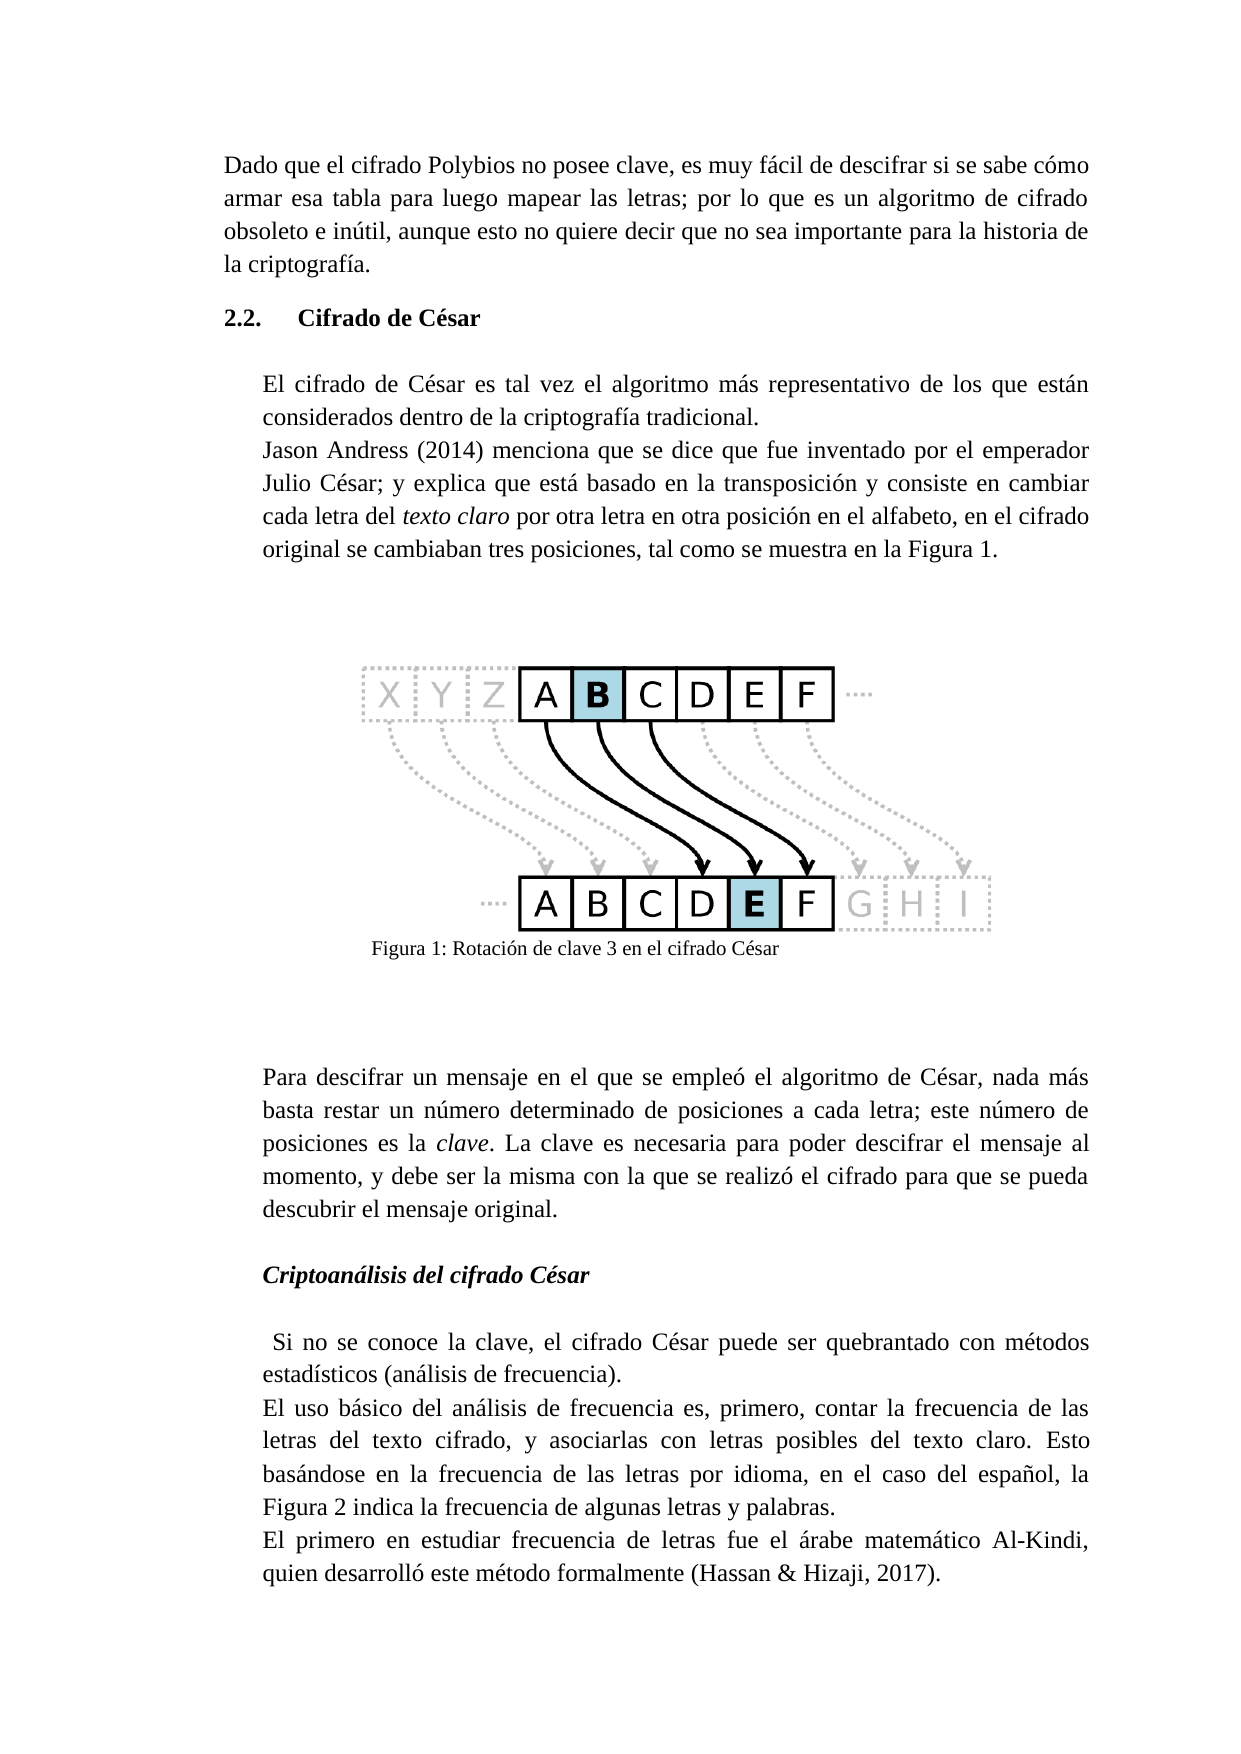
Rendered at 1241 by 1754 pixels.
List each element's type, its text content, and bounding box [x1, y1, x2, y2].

text Dado que el cifrado Polybios no posee clave, es muy fácil de descifrar si se sabe cómo armar esa tabla para luego mapear las letras; por lo que es un algoritmo de cifrado obsoleto e inútil, aunque esto no quiere decir que no sea importante para la historia de la criptografía. [224, 150, 1090, 278]
list Cifrado de César [224, 303, 1090, 332]
list Criptoanálisis del cifrado César [262, 1261, 1090, 1289]
list Para descifrar un mensaje en el que se empleó el algoritmo de César, nada más basta restar un número determinado de posiciones a cada letra; este número de posiciones es la clave. La clave es necesaria para poder descifrar el mensaje al momento, y debe ser la misma con la que se realizó el cifrado para que se pueda descubrir el mensaje original. [262, 1062, 1090, 1223]
list El cifrado de César es tal vez el algoritmo más representativo de los que están considerados dentro de la criptografía tradicional. [262, 369, 1090, 431]
list Si no se conoce la clave, el cifrado César puede ser quebrantado con métodos estadísticos (análisis de frecuencia). [262, 1327, 1090, 1388]
list El primero en estudiar frecuencia de letras fue el árabe matemático Al-Kindi, quien desarrolló este método formalmente (Hassan & Hizaji, 2017). [262, 1525, 1090, 1586]
list Jason Andress (2014) menciona que se dice que fue inventado por el emperador Julio César; y explica que está basado en la transposición y consiste en cambiar cada letra del texto claro por otra letra en otra posición en el alfabeto, en el cifrado original se cambiaban tres posiciones, tal como se muestra en la Figura 1. [262, 435, 1090, 563]
list Figura 1: Rotación de clave 3 en el cifrado César [371, 936, 1090, 960]
picture [361, 666, 992, 932]
list El uso básico del análisis de frecuencia es, primero, contar la frecuencia de las letras del texto cifrado, y asociarlas con letras posibles del texto claro. Esto basándose en la frecuencia de las letras por idioma, en el caso del español, la Figura 2 indica la frecuencia de algunas letras y palabras. [262, 1393, 1090, 1520]
